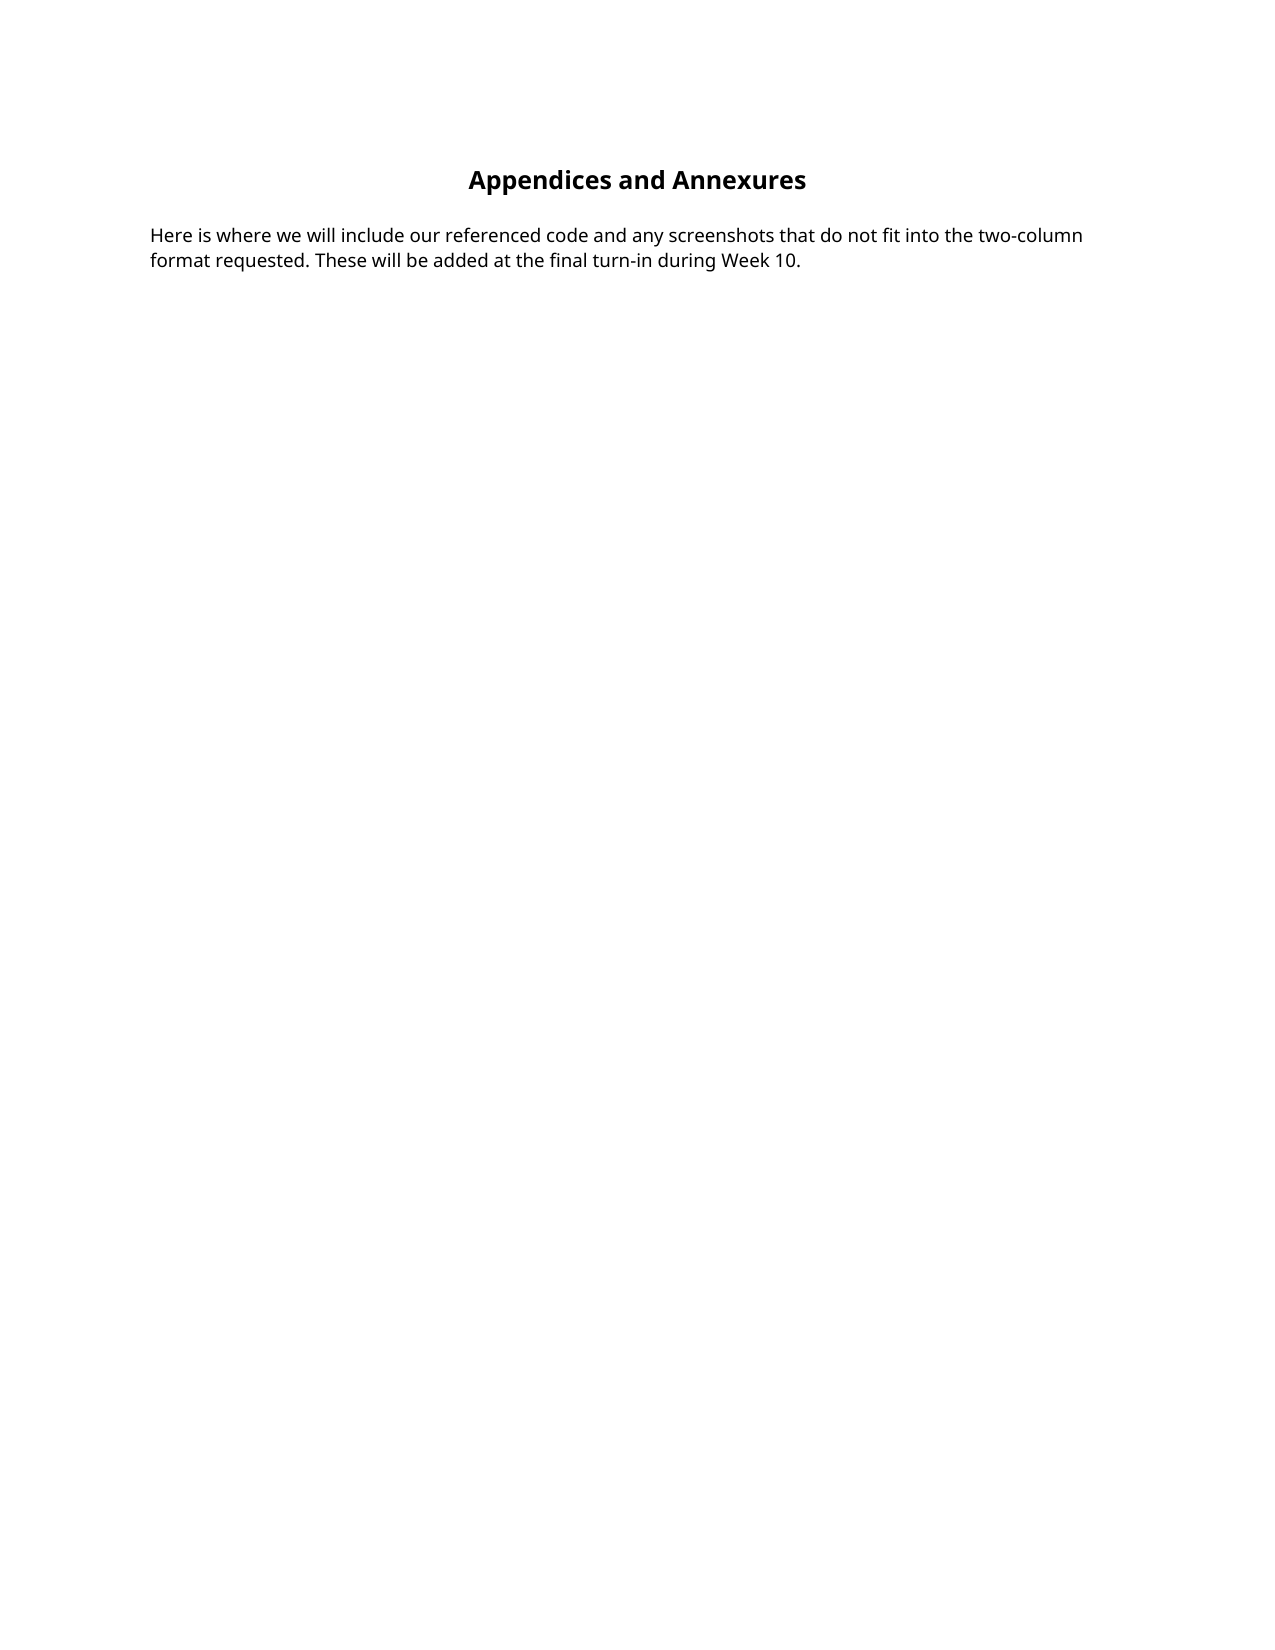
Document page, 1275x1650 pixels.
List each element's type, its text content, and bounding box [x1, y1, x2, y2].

text Here is where we will include our referenced code and any screenshots that do not fit into the two-column format requested. These will be added at the final turn-in during Week 10. [150, 222, 1125, 273]
text Appendices and Annexures [150, 162, 1125, 197]
